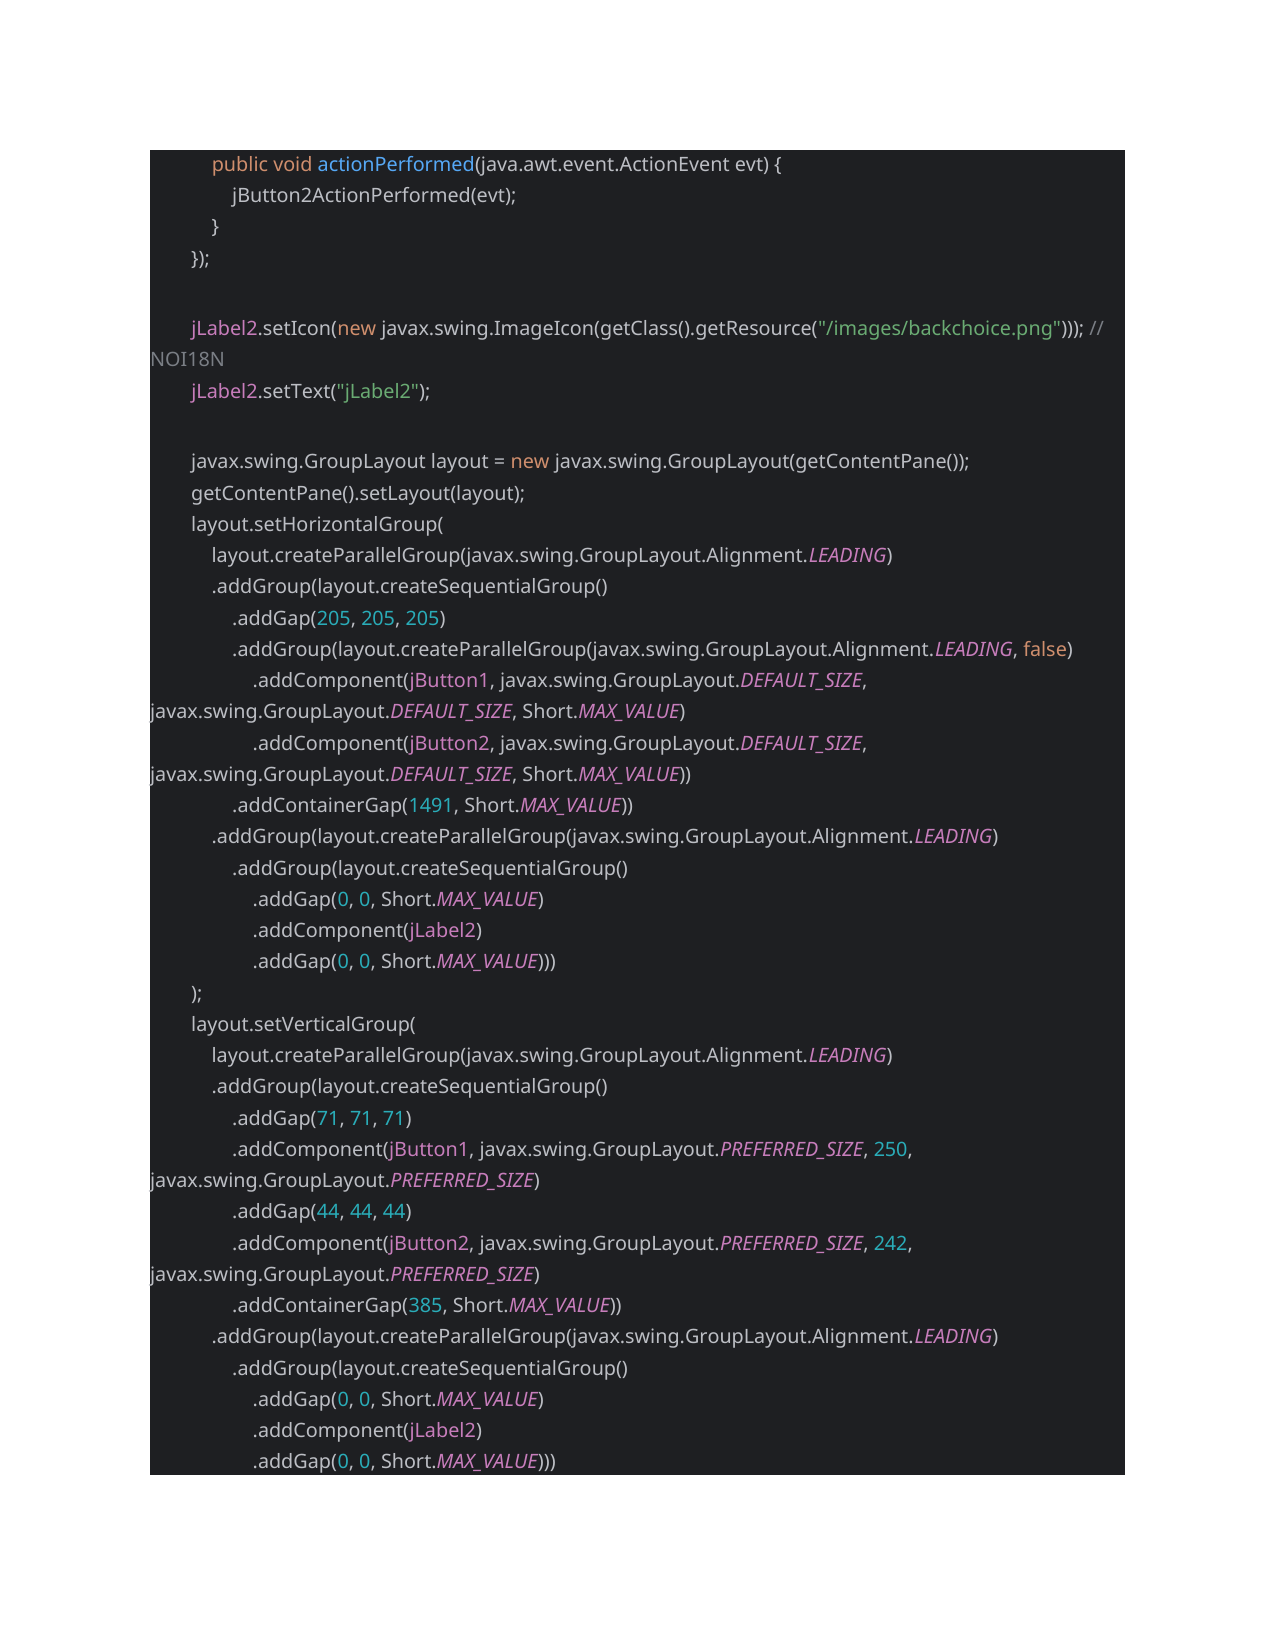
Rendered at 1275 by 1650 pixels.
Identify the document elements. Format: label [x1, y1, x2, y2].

text [150, 150, 1125, 1475]
